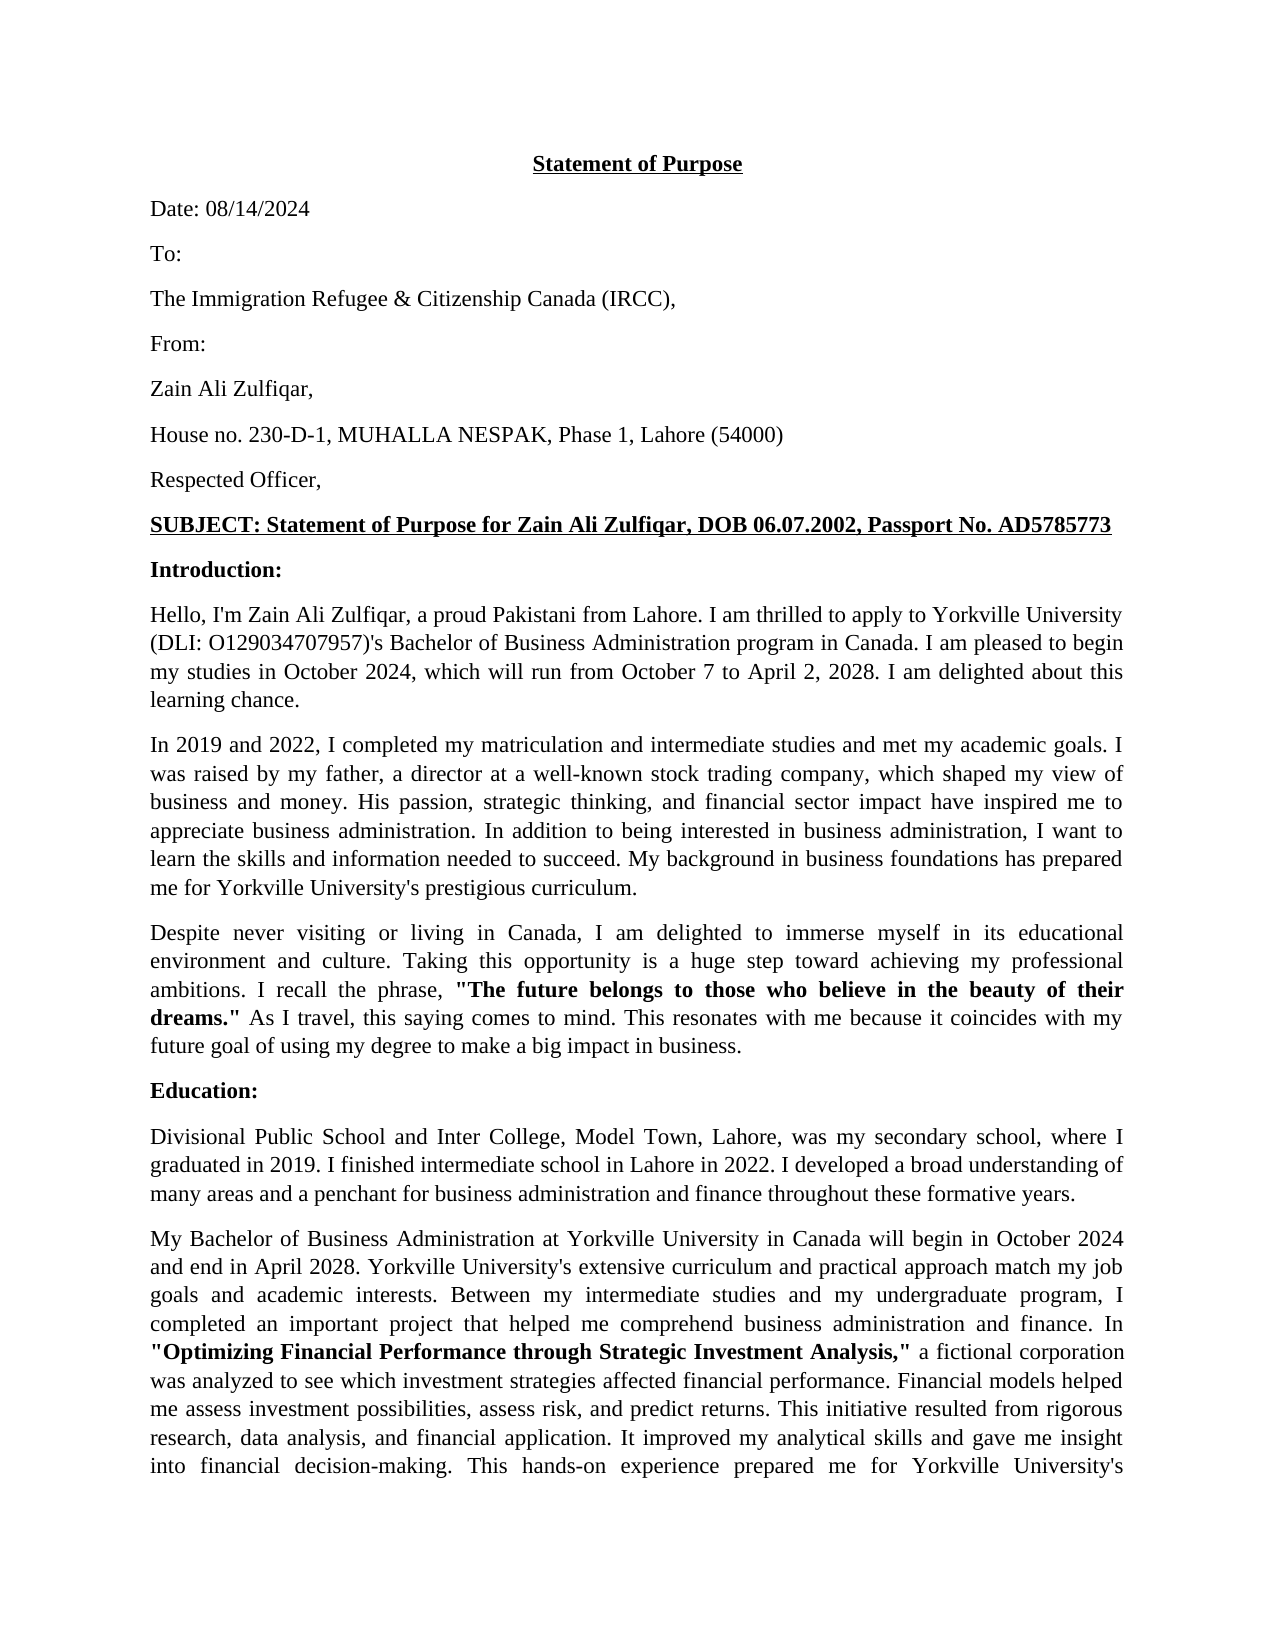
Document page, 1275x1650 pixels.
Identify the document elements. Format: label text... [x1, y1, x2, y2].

text Education: [150, 1078, 1125, 1104]
text In 2019 and 2022, I completed my matriculation and intermediate studies and met my academic goals. I was raised by my father, a director at a well-known stock trading company, which shaped my view of business and money. His passion, strategic thinking, and financial sector impact have inspired me to appreciate business administration. In addition to being interested in business administration, I want to learn the skills and information needed to succeed. My background in business foundations has prepared me for Yorkville University's prestigious curriculum. [150, 731, 1125, 900]
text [150, 1225, 1125, 1478]
text From: [150, 330, 1125, 357]
text SUBJECT: Statement of Purpose for Zain Ali Zulfiqar, DOB 06.07.2002, Passport No. AD5785773 [150, 511, 1125, 537]
text Respected Officer, [150, 466, 1125, 492]
text Statement of Purpose [150, 150, 1125, 176]
text Introduction: [150, 556, 1125, 582]
text To: [150, 240, 1125, 267]
text Despite never visiting or living in Canada, I am delighted to immerse myself in its educational environment and culture. Taking this opportunity is a huge step toward achieving my professional ambitions. I recall the phrase, "The future belongs to those who believe in the beauty of their dreams." As I travel, this saying comes to mind. This resonates with me because it coincides with my future goal of using my degree to make a big impact in business. [150, 919, 1125, 1059]
text Hello, I'm Zain Ali Zulfiqar, a proud Pakistani from Lahore. I am thrilled to apply to Yorkville University (DLI: O129034707957)'s Bachelor of Business Administration program in Canada. I am pleased to begin my studies in October 2024, which will run from October 7 to April 2, 2028. I am delighted about this learning chance. [150, 601, 1125, 713]
text House no. 230-D-1, MUHALLA NESPAK, Phase 1, Lahore (54000) [150, 421, 1125, 447]
text Zain Ali Zulfiqar, [150, 376, 1125, 402]
text Date: 08/14/2024 [150, 195, 1125, 221]
text The Immigration Refugee & Citizenship Canada (IRCC), [150, 285, 1125, 312]
text Divisional Public School and Inter College, Model Town, Lahore, was my secondary school, where I graduated in 2019. I finished intermediate school in Lahore in 2022. I developed a broad understanding of many areas and a penchant for business administration and finance throughout these formative years. [150, 1123, 1125, 1206]
